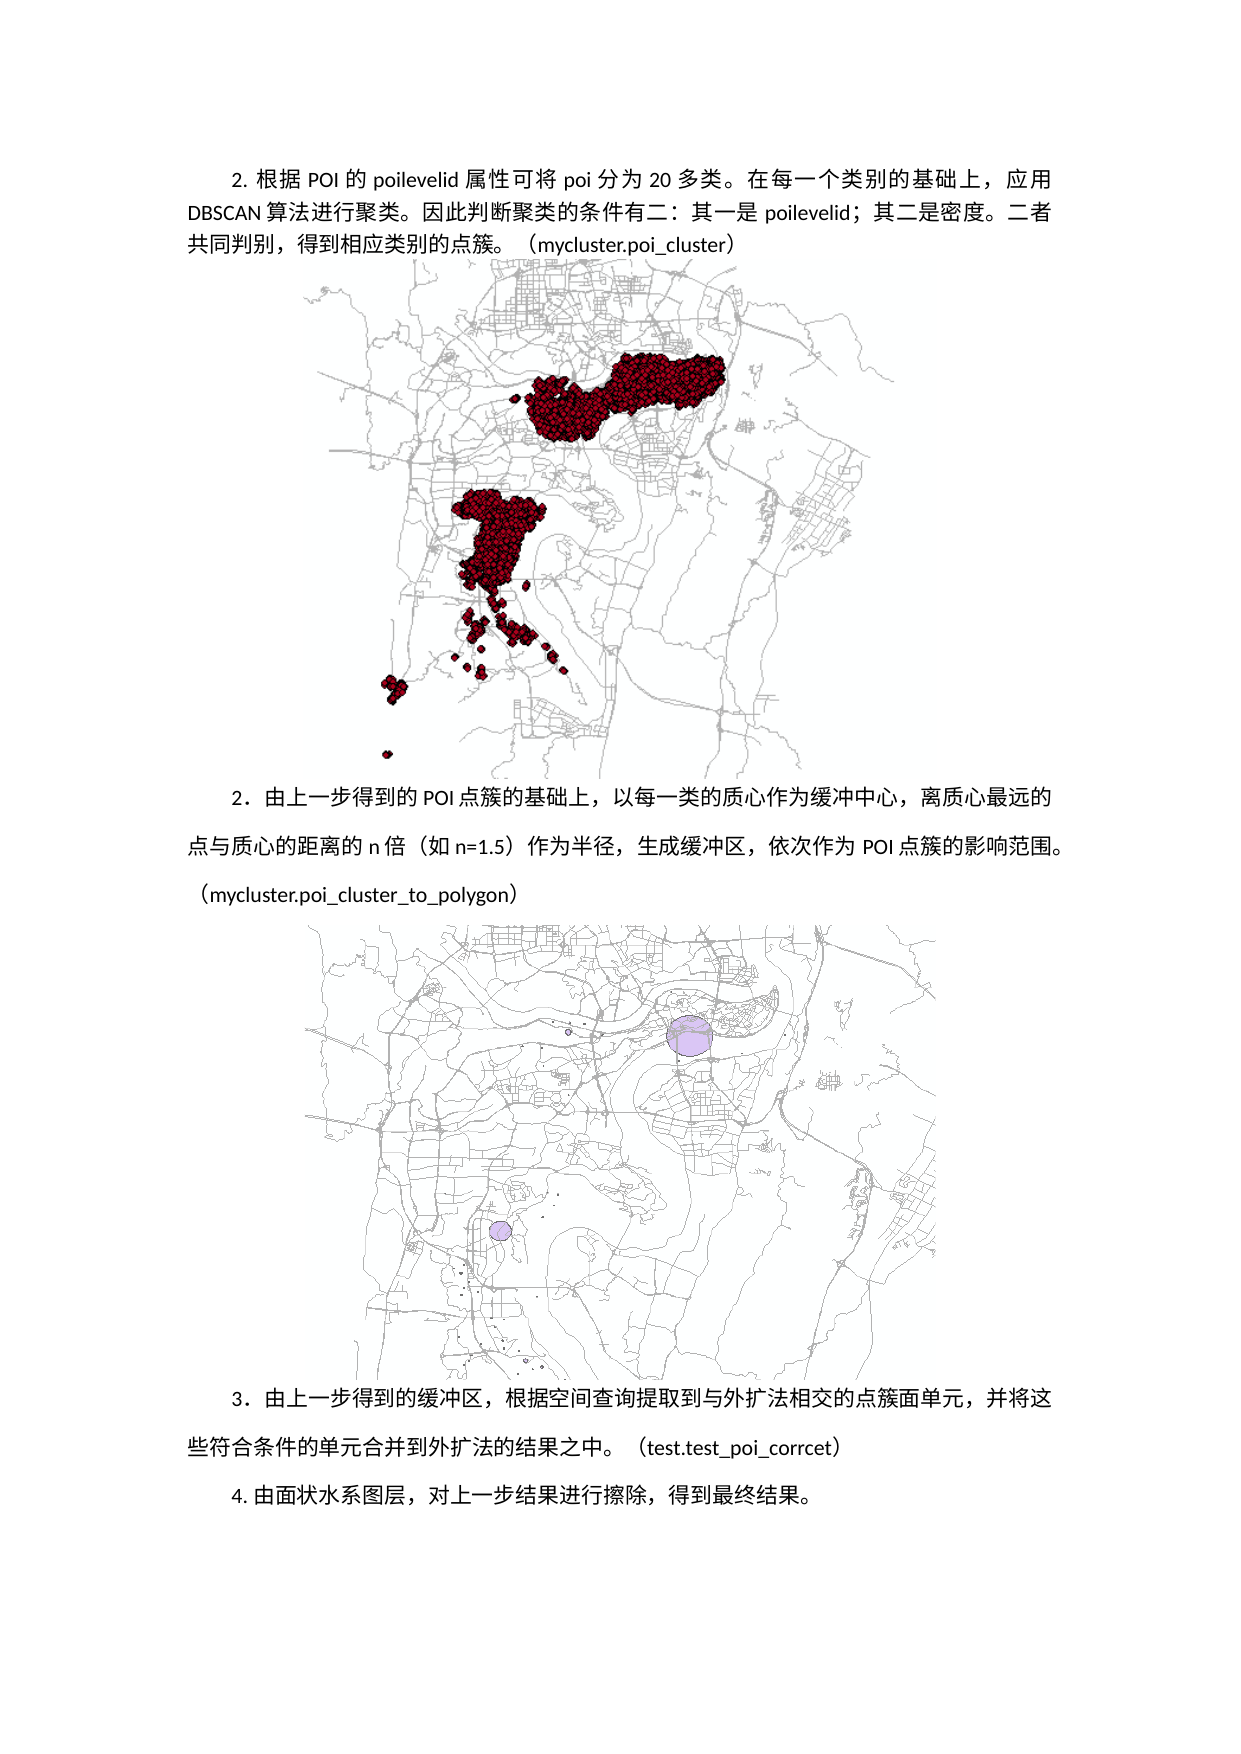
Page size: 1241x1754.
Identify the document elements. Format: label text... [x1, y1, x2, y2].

text 2. 根据POI的poilevelid属性可将poi分为20多类。在每一个类别的基础上，应用DBSCAN算法进行聚类。因此判断聚类的条件有二：其一是poilevelid；其二是密度。二者共同判别，得到相应类别的点簇。（mycluster.poi_cluster） [187, 162, 1053, 259]
text 2．由上一步得到的POI点簇的基础上，以每一类的质心作为缓冲中心，离质心最远的点与质心的距离的n倍（如n=1.5）作为半径，生成缓冲区，依次作为POI点簇的影响范围。（mycluster.poi_cluster_to_polygon） [187, 779, 1053, 909]
text 4. 由面状水系图层，对上一步结果进行擦除，得到最终结果。 [187, 1477, 1053, 1510]
text 3．由上一步得到的缓冲区，根据空间查询提取到与外扩法相交的点簇面单元，并将这些符合条件的单元合并到外扩法的结果之中。（test.test_poi_corrcet） [187, 1380, 1053, 1462]
picture [304, 925, 936, 1380]
picture [303, 259, 938, 779]
